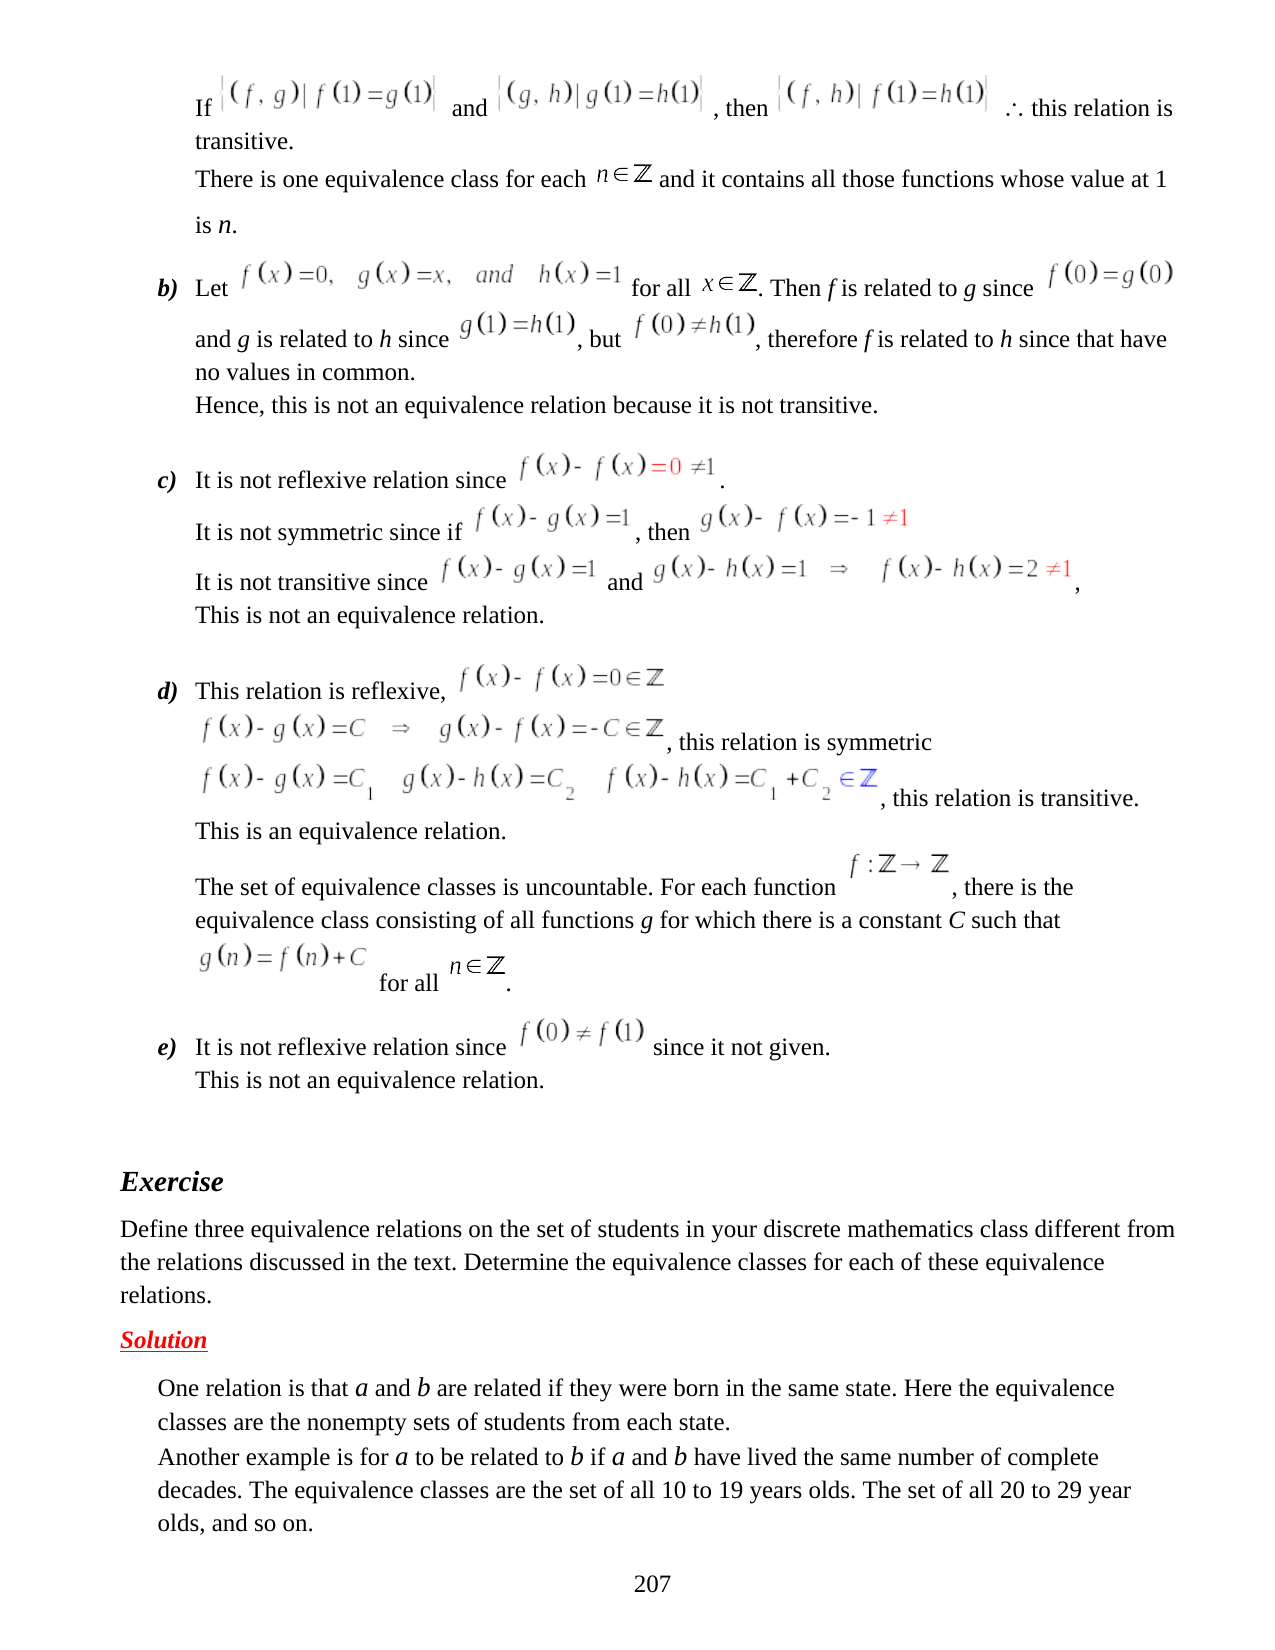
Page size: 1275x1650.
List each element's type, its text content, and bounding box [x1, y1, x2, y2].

text There is one equivalence class for each and it contains all those functions whose value at 1 is n. [195, 159, 1185, 240]
text Solution [120, 1326, 1185, 1354]
text It is not transitive since and , [195, 549, 1185, 596]
text This is an equivalence relation. [195, 816, 1185, 844]
list Let for all . Then f is related to g since and g is related to h since , but , therefore f is related to h since that have no values in common. [157, 255, 1185, 386]
text One relation is that a and b are related if they were born in the same state. Here the equivalence classes are the nonempty sets of students from each state. [157, 1371, 1185, 1435]
text , this relation is symmetric [195, 709, 1185, 756]
text , this relation is transitive. [195, 760, 1185, 812]
text It is not symmetric since if , then [195, 499, 1185, 545]
text Exercise [120, 1164, 1185, 1197]
text Another example is for a to be related to b if a and b have lived the same number of complete decades. The equivalence classes are the set of all 10 to 19 years olds. The set of all 20 to 29 year olds, and so on. [157, 1439, 1185, 1537]
text Define three equivalence relations on the set of students in your discrete mathematics class different from the relations discussed in the text. Determine the equivalence classes for each of these equivalence relations. [120, 1214, 1185, 1309]
list This is not an equivalence relation. [195, 1065, 1185, 1093]
list Hence, this is not an equivalence relation because it is not transitive. [195, 390, 1185, 419]
text If and , then this relation is transitive. [195, 75, 1185, 155]
list It is not reflexive relation since . [157, 448, 1185, 494]
text This is not an equivalence relation. [195, 601, 1185, 629]
list It is not reflexive relation since since it not given. [157, 1014, 1185, 1060]
text The set of equivalence classes is uncountable. For each function , there is the equivalence class consisting of all functions g for which there is a constant C such that for all . [195, 849, 1185, 997]
list This relation is reflexive, [157, 658, 1185, 705]
